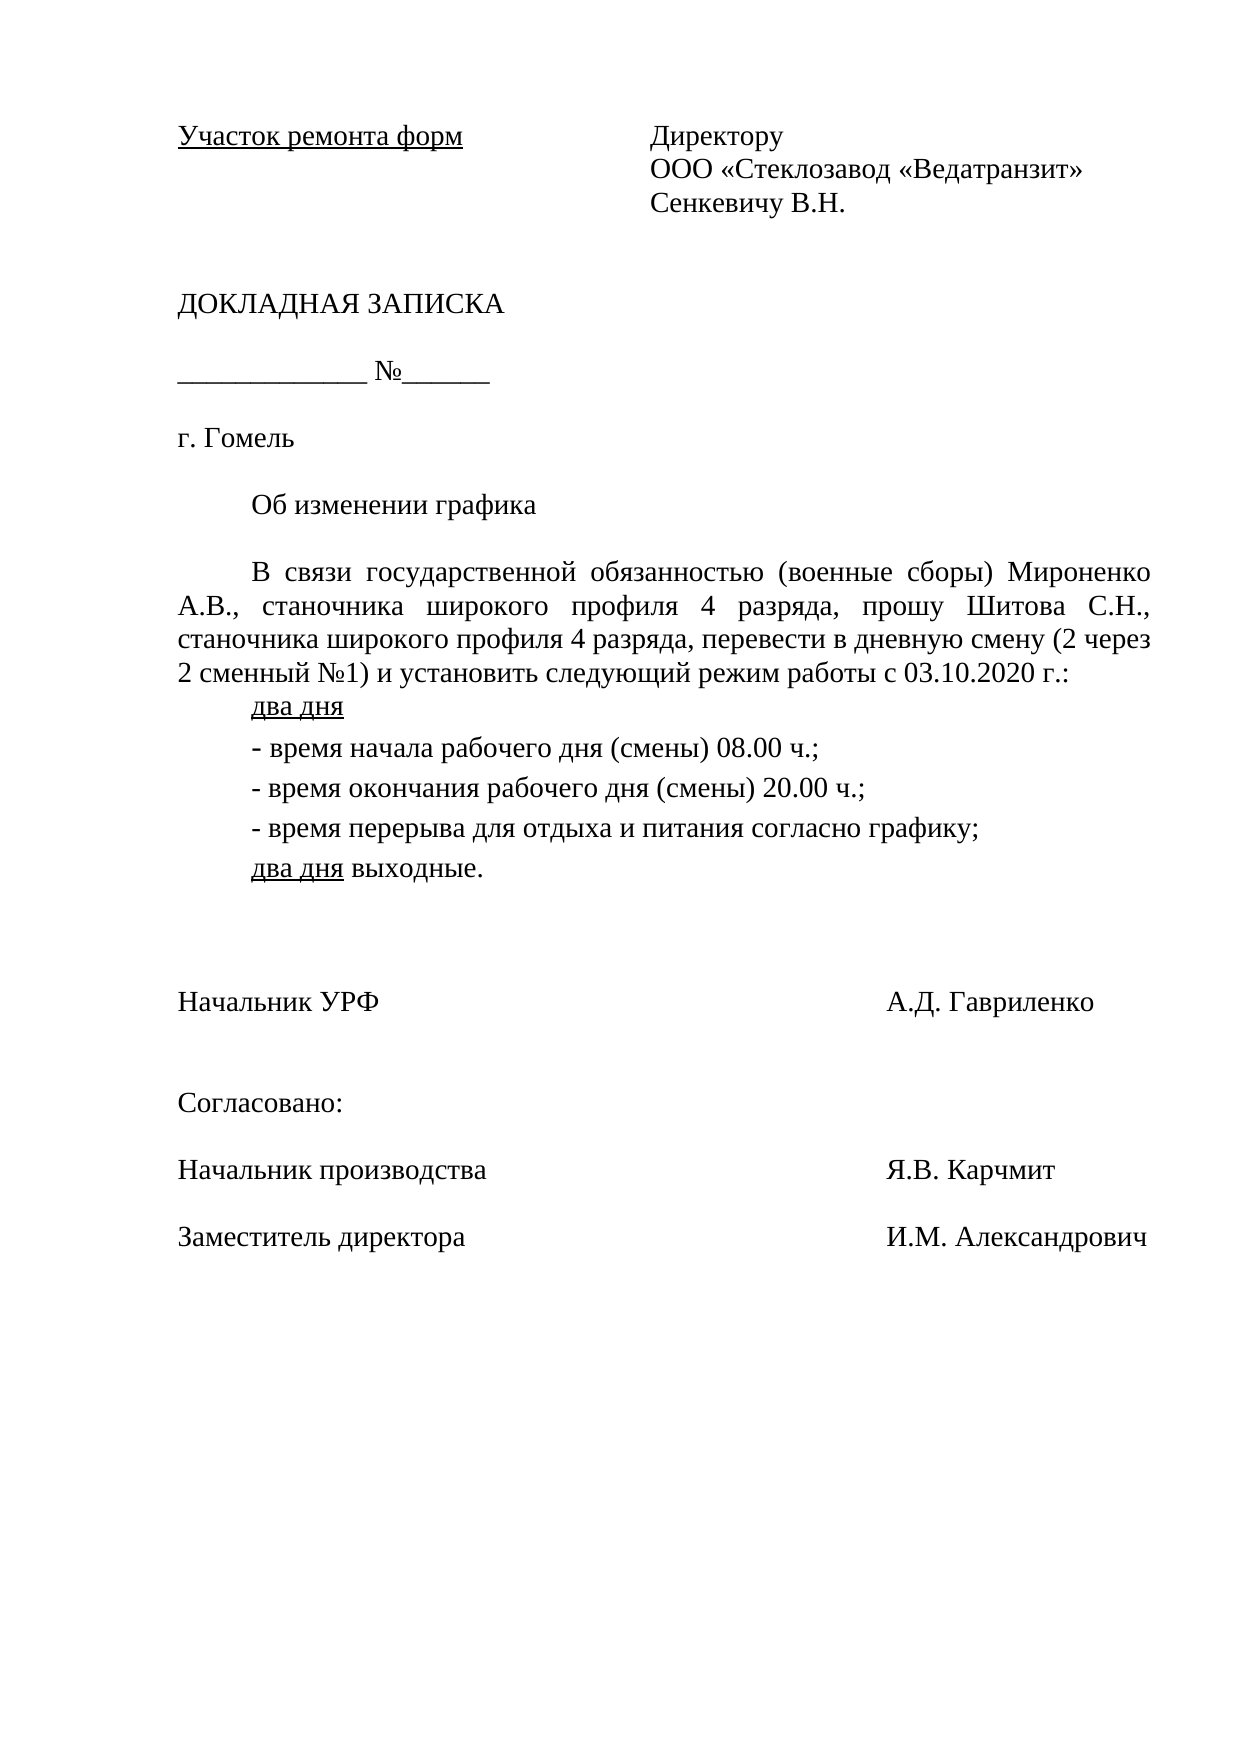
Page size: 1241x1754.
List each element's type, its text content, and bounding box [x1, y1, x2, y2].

text ООО «Стеклозавод «Ведатранзит» [177, 152, 1152, 185]
text ДОКЛАДНАЯ ЗАПИСКА [177, 286, 1152, 319]
text - время окончания рабочего дня (смены) 20.00 ч.; [177, 770, 1152, 804]
text Согласовано: [177, 1085, 1152, 1118]
text - время начала рабочего дня (смены) 08.00 ч.; [177, 728, 1152, 764]
text - время перерыва для отдыха и питания согласно графику; [177, 810, 1152, 844]
text _____________ №______ [177, 353, 1152, 386]
text В связи государственной обязанностью (военные сборы) Мироненко А.В., станочника широкого профиля 4 разряда, прошу Шитова С.Н., станочника широкого профиля 4 разряда, перевести в дневную смену (2 через 2 сменный №1) и установить следующий режим работы с 03.10.2020 г.: [177, 554, 1152, 688]
text Участок ремонта форм Директору [177, 118, 1152, 152]
text Сенкевичу В.Н. [177, 185, 1152, 219]
text два дня выходные. [177, 850, 1152, 883]
text Начальник производства Я.В. Карчмит [177, 1152, 1152, 1185]
text г. Гомель [177, 420, 1152, 453]
text Заместитель директора И.М. Александрович [177, 1219, 1152, 1252]
text два дня [177, 688, 1152, 722]
text Начальник УРФ А.Д. Гавриленко [177, 984, 1152, 1018]
text Об изменении графика [177, 487, 1152, 521]
